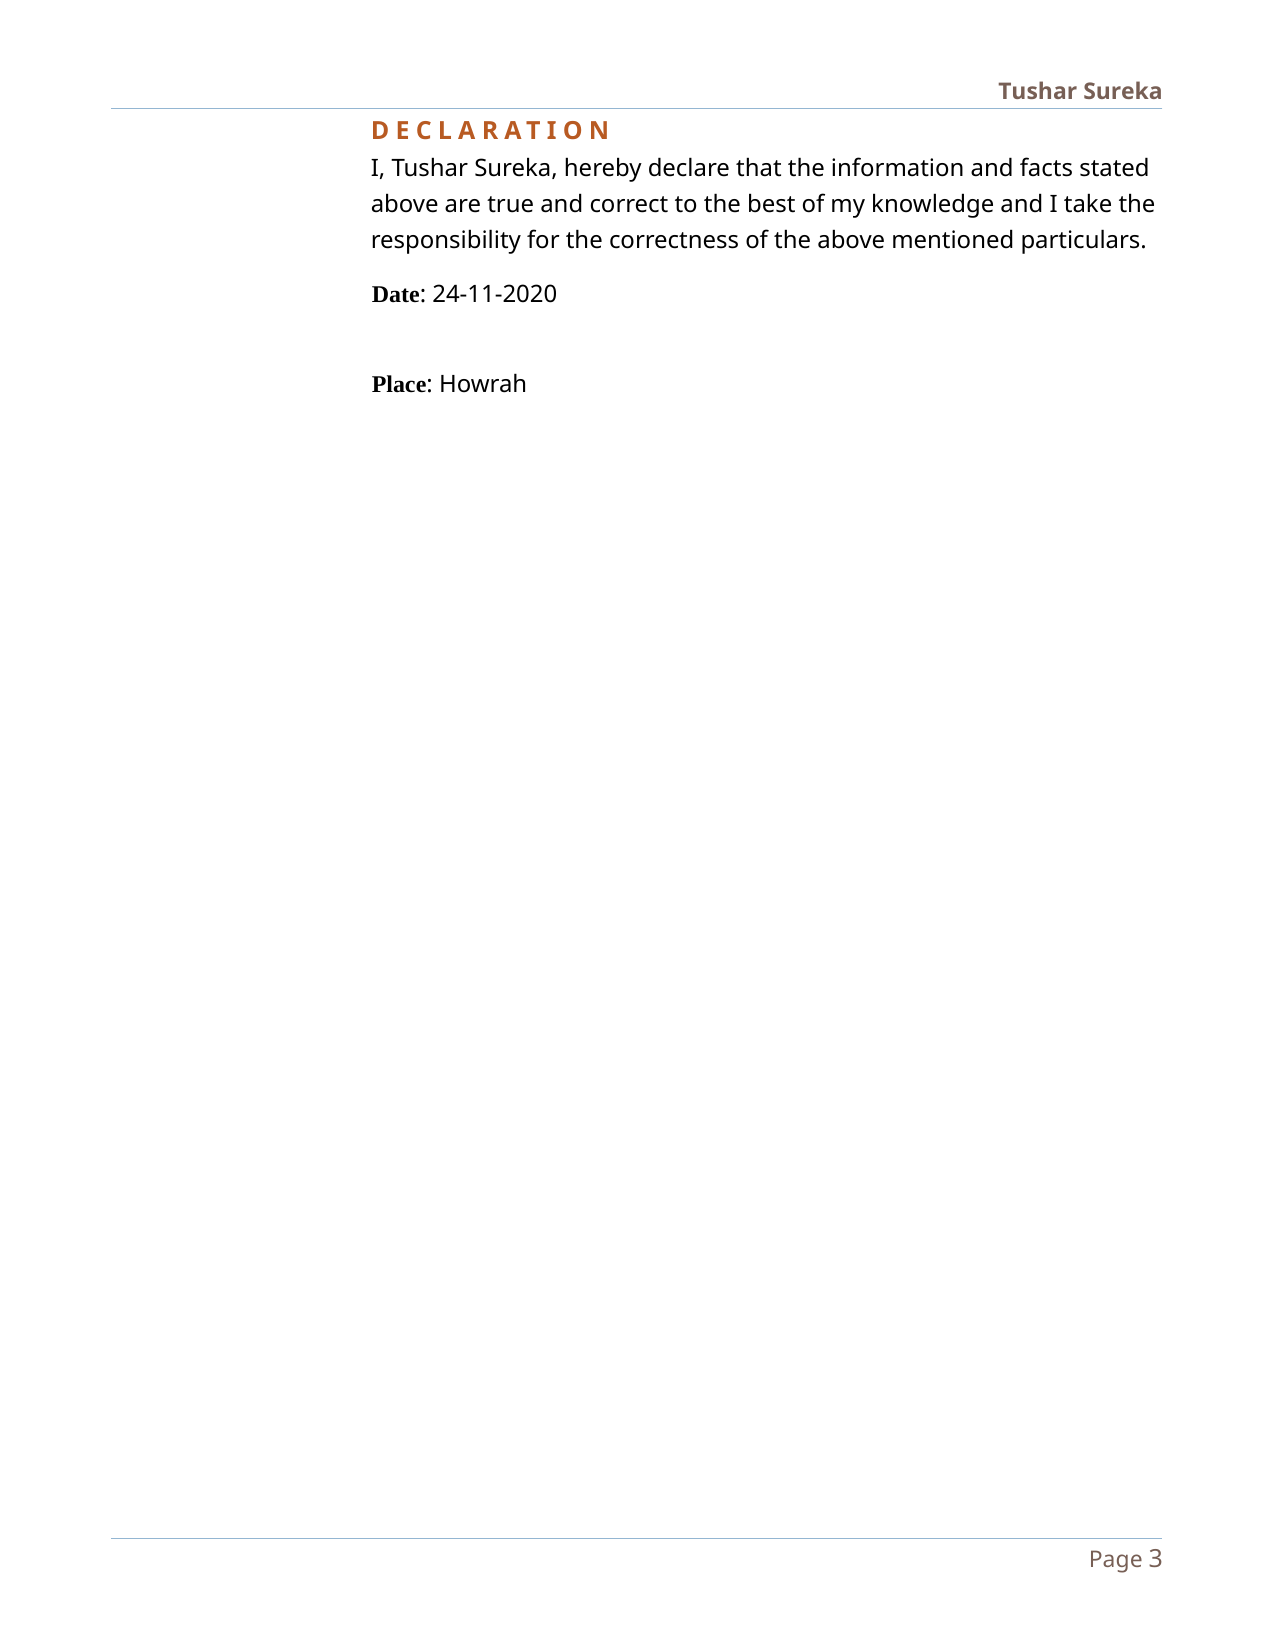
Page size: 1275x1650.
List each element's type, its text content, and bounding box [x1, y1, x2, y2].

text Place: Howrah [372, 367, 1135, 399]
text Date: 24-11-2020 [372, 277, 1135, 309]
subtitle Declaration [371, 112, 1162, 147]
text I, Tushar Sureka, hereby declare that the information and facts stated above are true and correct to the best of my knowledge and I take the responsibility for the correctness of the above mentioned particulars. [371, 151, 1162, 255]
